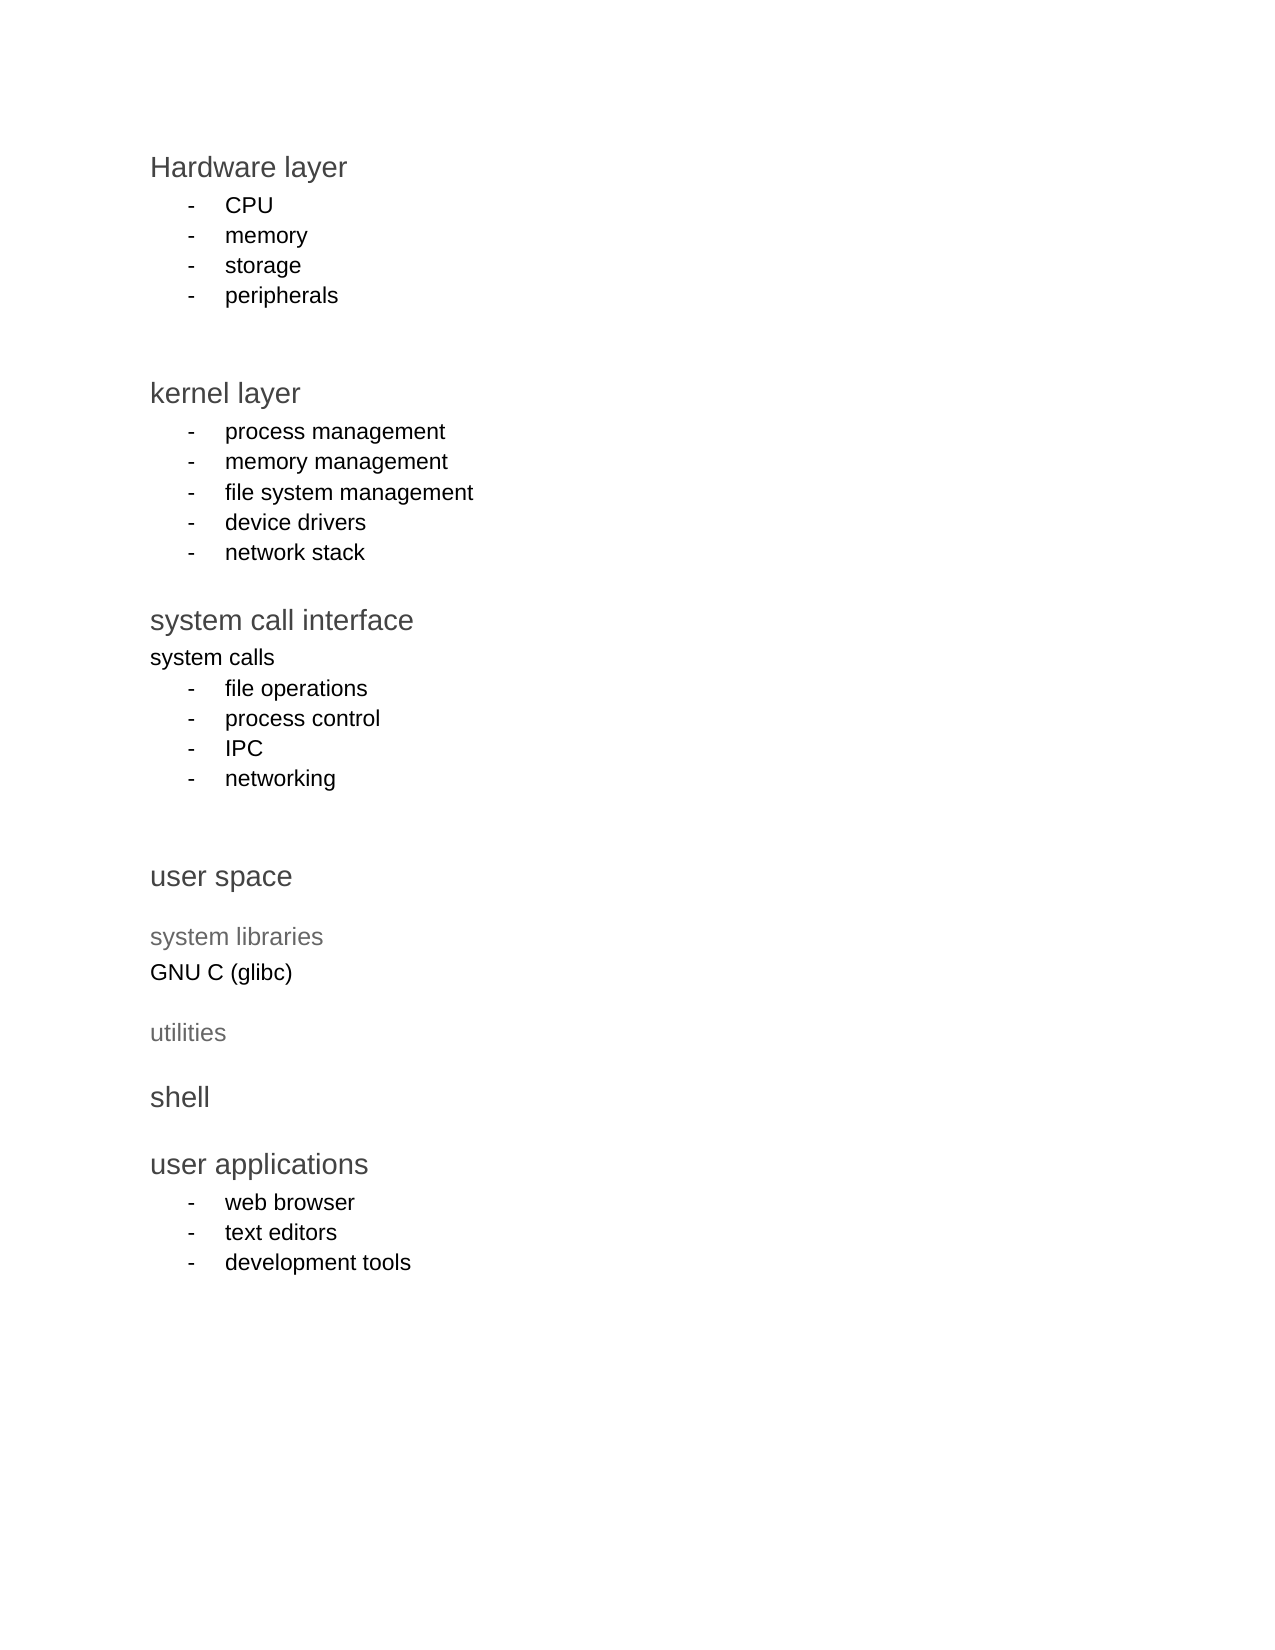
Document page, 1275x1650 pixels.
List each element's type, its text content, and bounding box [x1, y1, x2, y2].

list web browser [187, 1189, 1125, 1215]
list process management [187, 418, 1125, 444]
subtitle kernel layer [150, 376, 1125, 410]
list memory [187, 222, 1125, 248]
subtitle system libraries [150, 922, 1125, 950]
list development tools [187, 1249, 1125, 1276]
subtitle system call interface [150, 602, 1125, 636]
list memory management [187, 448, 1125, 475]
list network stack [187, 539, 1125, 565]
text GNU C (glibc) [150, 959, 1125, 985]
list text editors [187, 1219, 1125, 1246]
subtitle user space [150, 859, 1125, 892]
list file system management [187, 478, 1125, 505]
list peripherals [187, 282, 1125, 309]
subtitle shell [150, 1080, 1125, 1114]
subtitle utilities [150, 1018, 1125, 1047]
list networking [187, 765, 1125, 792]
list file operations [187, 674, 1125, 701]
subtitle Hardware layer [150, 150, 1125, 183]
list CPU [187, 192, 1125, 218]
text system calls [150, 644, 1125, 671]
list IPC [187, 735, 1125, 761]
list storage [187, 252, 1125, 279]
list device drivers [187, 509, 1125, 535]
list process control [187, 705, 1125, 731]
subtitle user applications [150, 1147, 1125, 1181]
